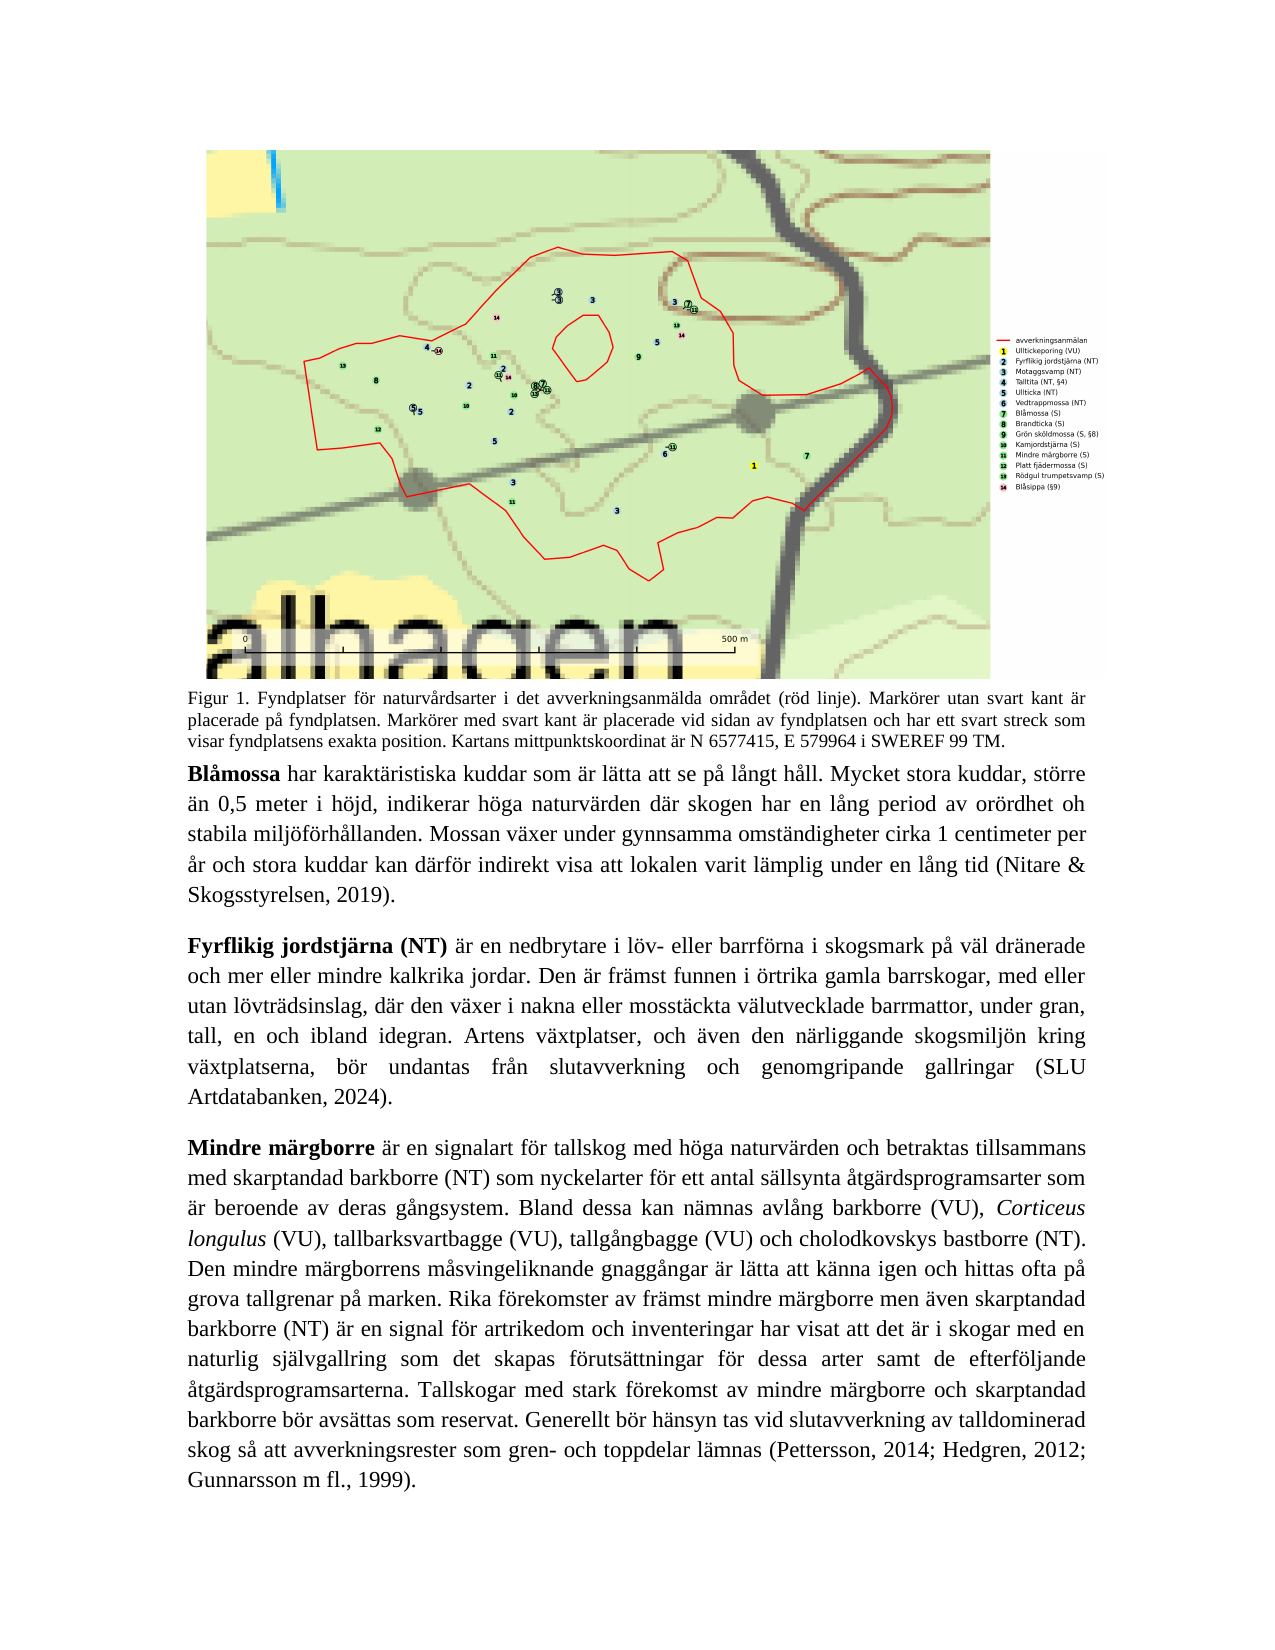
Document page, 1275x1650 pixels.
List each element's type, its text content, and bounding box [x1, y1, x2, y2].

picture [206, 150, 1107, 679]
text Mindre märgborre är en signalart för tallskog med höga naturvärden och betraktas tillsammans med skarptandad barkborre (NT) som nyckelarter för ett antal sällsynta åtgärdsprogramsarter som är beroende av deras gångsystem. Bland dessa kan nämnas avlång barkborre (VU), Corticeus longulus (VU), tallbarksvartbagge (VU), tallgångbagge (VU) och cholodkovskys bastborre (NT). Den mindre märgborrens måsvingeliknande gnaggångar är lätta att känna igen och hittas ofta på grova tallgrenar på marken. Rika förekomster av främst mindre märgborre men även skarptandad barkborre (NT) är en signal för artrikedom och inventeringar har visat att det är i skogar med en naturlig självgallring som det skapas förutsättningar för dessa arter samt de efterföljande åtgärdsprogramsarterna. Tallskogar med stark förekomst av mindre märgborre och skarptandad barkborre bör avsättas som reservat. Generellt bör hänsyn tas vid slutavverkning av talldominerad skog så att avverkningsrester som gren- och toppdelar lämnas (Pettersson, 2014; Hedgren, 2012; Gunnarsson m fl., 1999). [187, 1134, 1087, 1493]
text Figur 1. Fyndplatser för naturvårdsarter i det avverkningsanmälda området (röd linje). Markörer utan svart kant är placerade på fyndplatsen. Markörer med svart kant är placerade vid sidan av fyndplatsen och har ett svart streck som visar fyndplatsens exakta position. Kartans mittpunktskoordinat är N 6577415, E 579964 i SWEREF 99 TM. [187, 687, 1087, 752]
text Blåmossa har karaktäristiska kuddar som är lätta att se på långt håll. Mycket stora kuddar, större än 0,5 meter i höjd, indikerar höga naturvärden där skogen har en lång period av orördhet oh stabila miljöförhållanden. Mossan växer under gynnsamma omständigheter cirka 1 centimeter per år och stora kuddar kan därför indirekt visa att lokalen varit lämplig under en lång tid (Nitare & Skogsstyrelsen, 2019). [187, 760, 1087, 907]
text Fyrflikig jordstjärna (NT) är en nedbrytare i löv- eller barrförna i skogsmark på väl dränerade och mer eller mindre kalkrika jordar. Den är främst funnen i örtrika gamla barrskogar, med eller utan lövträdsinslag, där den växer i nakna eller mosstäckta välutvecklade barrmattor, under gran, tall, en och ibland idegran. Artens växtplatser, och även den närliggande skogsmiljön kring växtplatserna, bör undantas från slutavverkning och genomgripande gallringar (SLU Artdatabanken, 2024). [187, 932, 1087, 1109]
